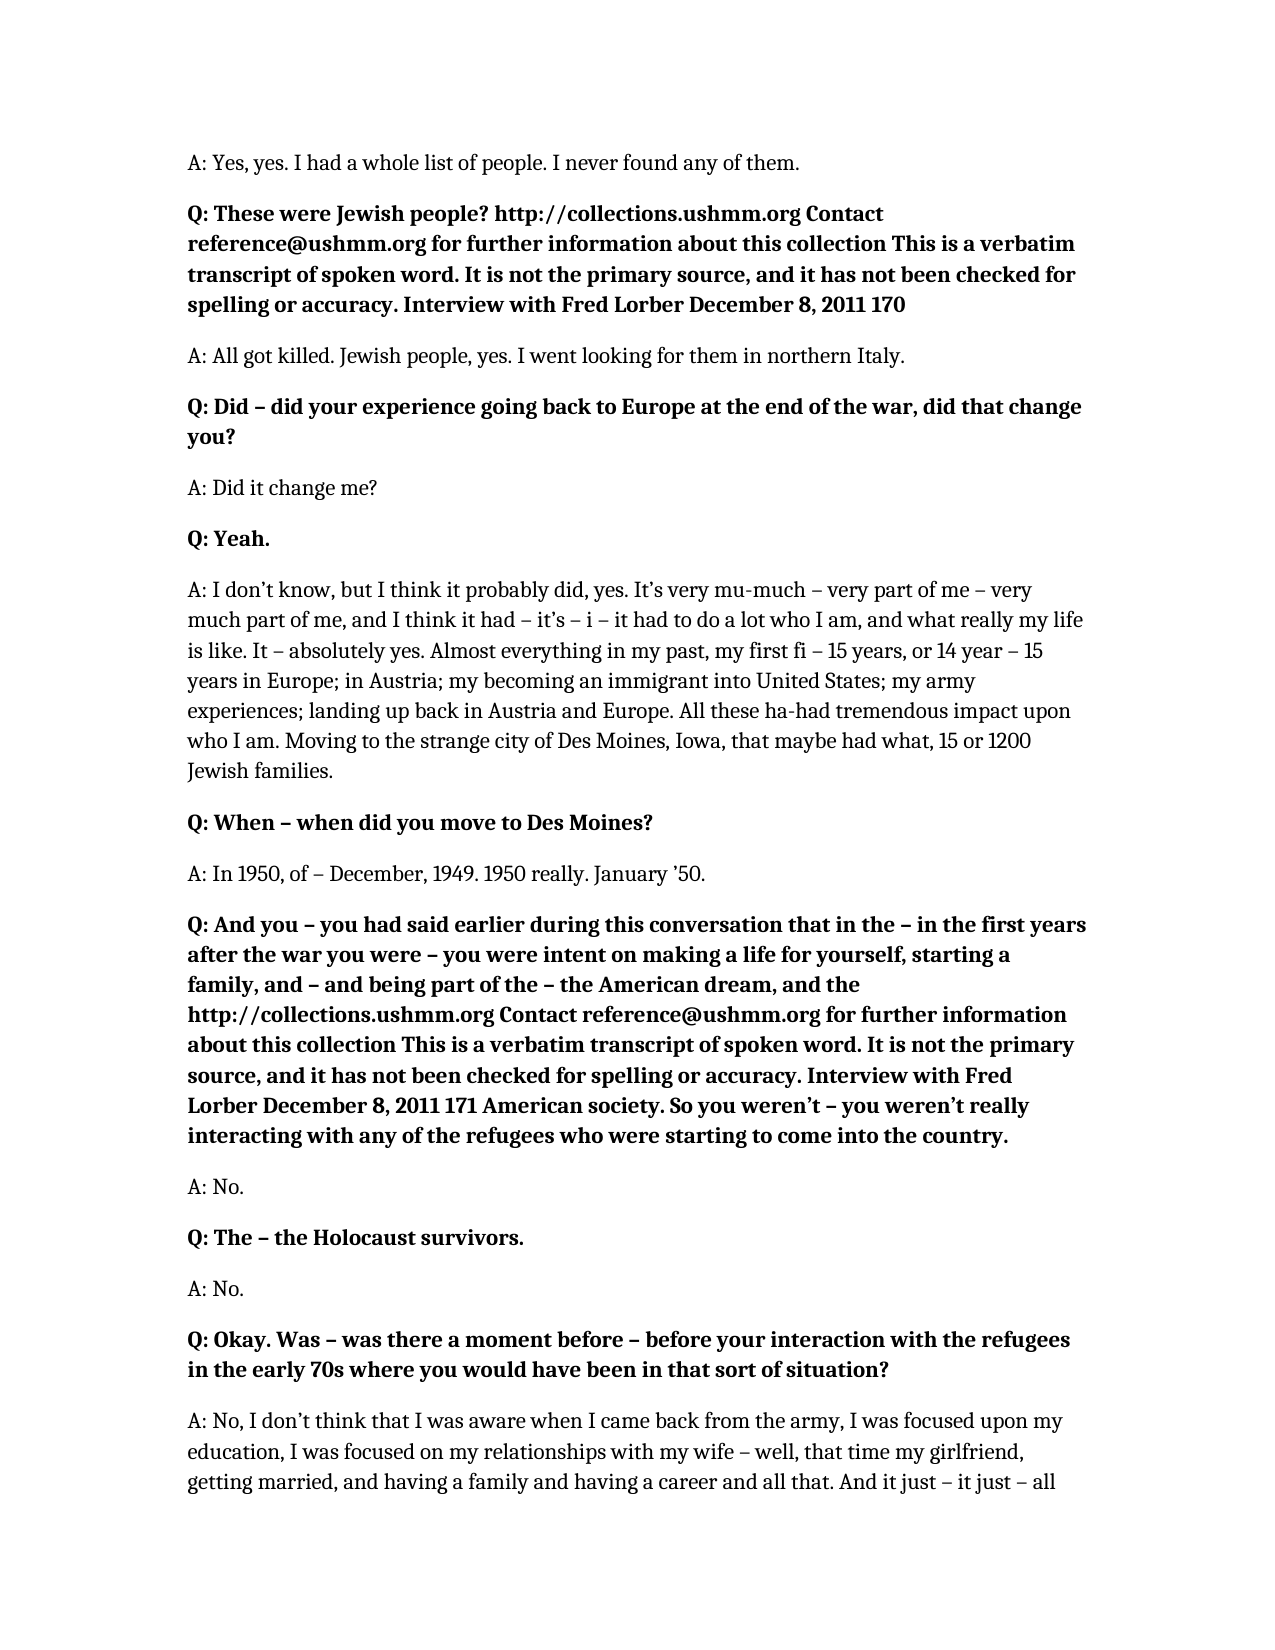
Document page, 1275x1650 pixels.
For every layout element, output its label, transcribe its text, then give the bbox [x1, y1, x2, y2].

text Q: Did – did your experience going back to Europe at the end of the war, did that change you? [187, 394, 1087, 450]
text A: In 1950, of – December, 1949. 1950 really. January ’50. [187, 860, 1087, 887]
text Q: Okay. Was – was there a moment before – before your interaction with the refugees in the early 70s where you would have been in that sort of situation? [187, 1327, 1087, 1384]
text Q: The – the Holocaust survivors. [187, 1225, 1087, 1251]
text A: Did it change me? [187, 475, 1087, 501]
text Q: Yeah. [187, 526, 1087, 552]
text A: Yes, yes. I had a whole list of people. I never found any of them. [187, 150, 1087, 176]
text Q: When – when did you move to Des Moines? [187, 809, 1087, 836]
text A: I don’t know, but I think it probably did, yes. It’s very mu-much – very part of me – very much part of me, and I think it had – it’s – i – it had to do a lot who I am, and what really my life is like. It – absolutely yes. Almost everything in my past, my first fi – 15 years, or 14 year – 15 years in Europe; in Austria; my becoming an immigrant into United States; my army experiences; landing up back in Austria and Europe. All these ha-had tremendous impact upon who I am. Moving to the strange city of Des Moines, Iowa, that maybe had what, 15 or 1200 Jewish families. [187, 577, 1087, 785]
text A: No. [187, 1276, 1087, 1302]
text Q: And you – you had said earlier during this conversation that in the – in the first years after the war you were – you were intent on making a life for yourself, starting a family, and – and being part of the – the American dream, and the http://collections.ushmm.org Contact reference@ushmm.org for further information about this collection This is a verbatim transcript of spoken word. It is not the primary source, and it has not been checked for spelling or accuracy. Interview with Fred Lorber December 8, 2011 171 American society. So you weren’t – you weren’t really interacting with any of the refugees who were starting to come into the country. [187, 911, 1087, 1149]
text A: No. [187, 1174, 1087, 1200]
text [187, 1408, 1087, 1495]
text A: All got killed. Jewish people, yes. I went looking for them in northern Italy. [187, 343, 1087, 369]
text Q: These were Jewish people? http://collections.ushmm.org Contact reference@ushmm.org for further information about this collection This is a verbatim transcript of spoken word. It is not the primary source, and it has not been checked for spelling or accuracy. Interview with Fred Lorber December 8, 2011 170 [187, 201, 1087, 318]
